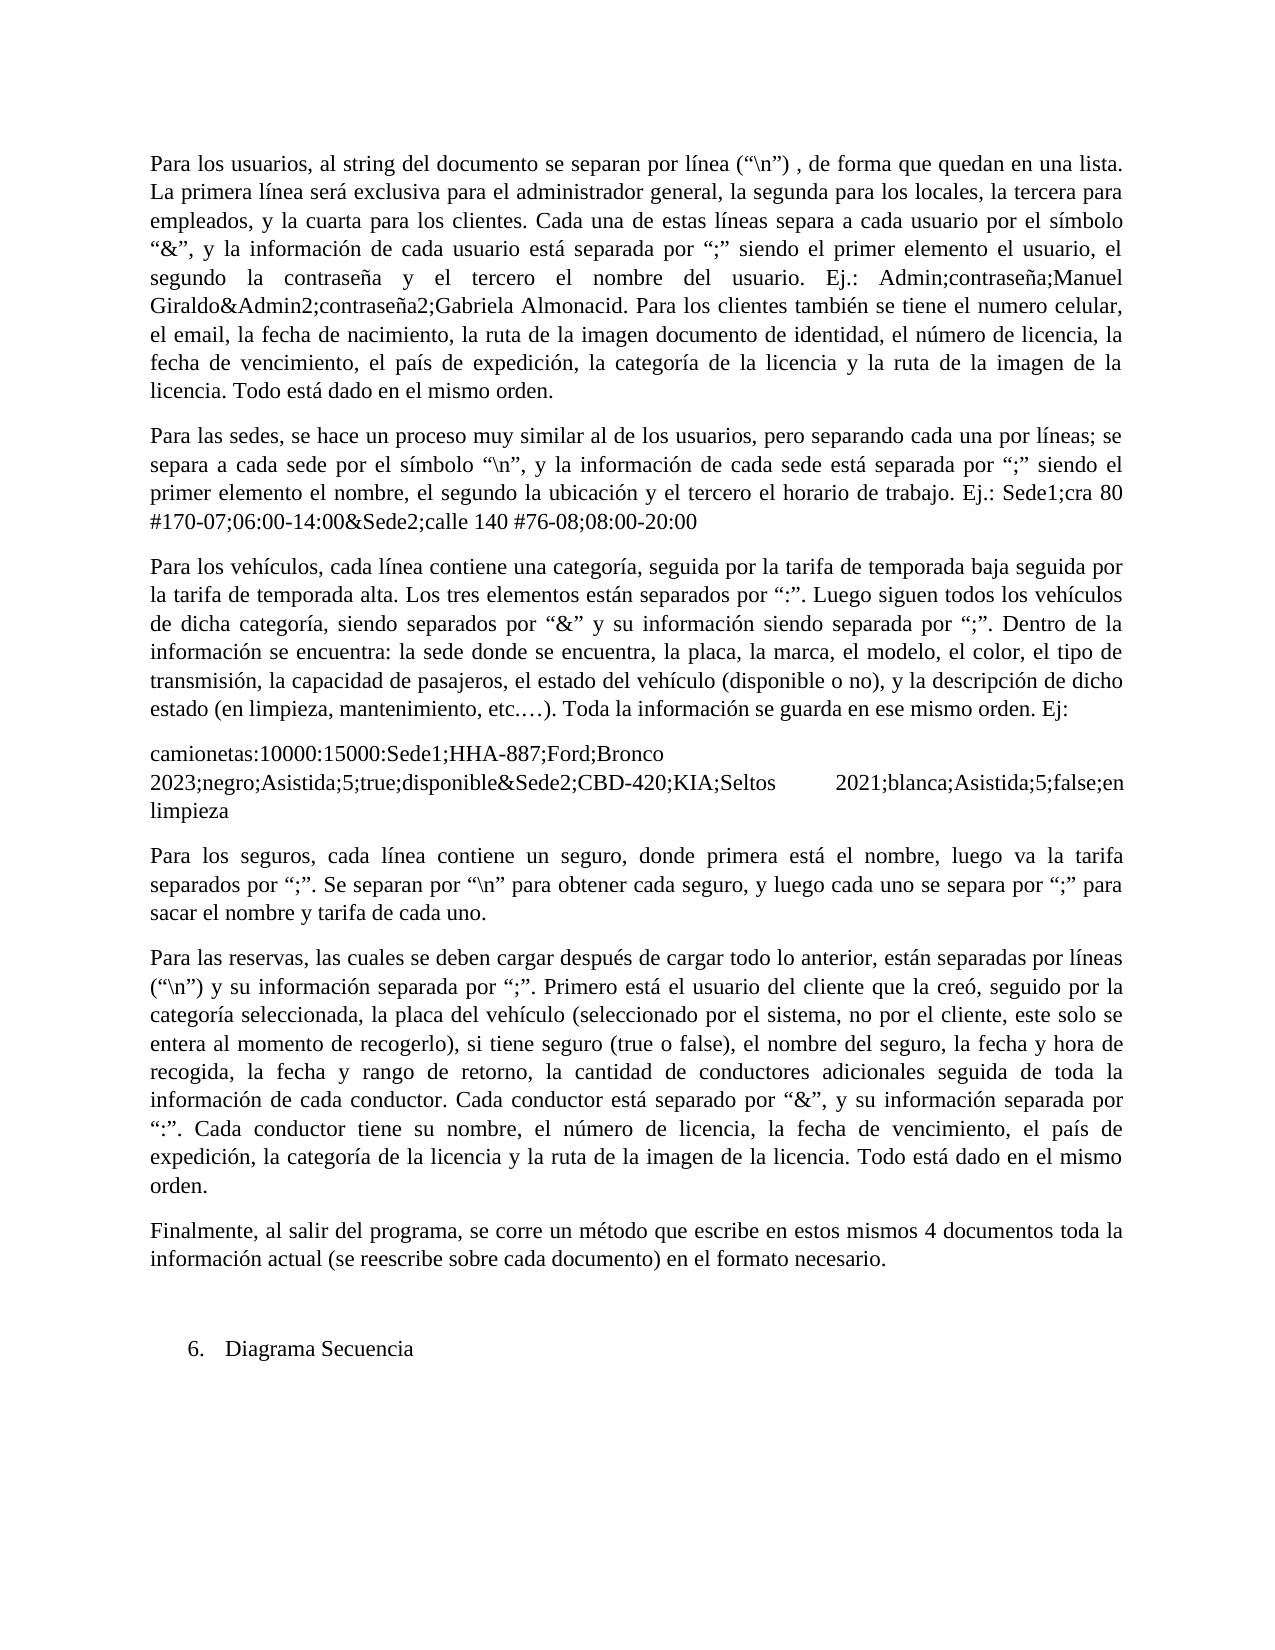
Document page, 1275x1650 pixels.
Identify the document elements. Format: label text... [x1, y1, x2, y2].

text camionetas:10000:15000:Sede1;HHA-887;Ford;Bronco 2023;negro;Asistida;5;true;disponible&Sede2;CBD-420;KIA;Seltos 2021;blanca;Asistida;5;false;en limpieza [150, 740, 1125, 823]
text Para los vehículos, cada línea contiene una categoría, seguida por la tarifa de temporada baja seguida por la tarifa de temporada alta. Los tres elementos están separados por “:”. Luego siguen todos los vehículos de dicha categoría, siendo separados por “&” y su información siendo separada por “;”. Dentro de la información se encuentra: la sede donde se encuentra, la placa, la marca, el modelo, el color, el tipo de transmisión, la capacidad de pasajeros, el estado del vehículo (disponible o no), y la descripción de dicho estado (en limpieza, mantenimiento, etc.…). Toda la información se guarda en ese mismo orden. Ej: [150, 553, 1125, 722]
list Diagrama Secuencia [187, 1336, 1125, 1362]
text Para las reservas, las cuales se deben cargar después de cargar todo lo anterior, están separadas por líneas (“\n”) y su información separada por “;”. Primero está el usuario del cliente que la creó, seguido por la categoría seleccionada, la placa del vehículo (seleccionado por el sistema, no por el cliente, este solo se entera al momento de recogerlo), si tiene seguro (true o false), el nombre del seguro, la fecha y hora de recogida, la fecha y rango de retorno, la cantidad de conductores adicionales seguida de toda la información de cada conductor. Cada conductor está separado por “&”, y su información separada por “:”. Cada conductor tiene su nombre, el número de licencia, la fecha de vencimiento, el país de expedición, la categoría de la licencia y la ruta de la imagen de la licencia. Todo está dado en el mismo orden. [150, 944, 1125, 1198]
text Para los usuarios, al string del documento se separan por línea (“\n”) , de forma que quedan en una lista. La primera línea será exclusiva para el administrador general, la segunda para los locales, la tercera para empleados, y la cuarta para los clientes. Cada una de estas líneas separa a cada usuario por el símbolo “&”, y la información de cada usuario está separada por “;” siendo el primer elemento el usuario, el segundo la contraseña y el tercero el nombre del usuario. Ej.: Admin;contraseña;Manuel Giraldo&Admin2;contraseña2;Gabriela Almonacid. Para los clientes también se tiene el numero celular, el email, la fecha de nacimiento, la ruta de la imagen documento de identidad, el número de licencia, la fecha de vencimiento, el país de expedición, la categoría de la licencia y la ruta de la imagen de la licencia. Todo está dado en el mismo orden. [150, 150, 1125, 404]
text Para los seguros, cada línea contiene un seguro, donde primera está el nombre, luego va la tarifa separados por “;”. Se separan por “\n” para obtener cada seguro, y luego cada uno se separa por “;” para sacar el nombre y tarifa de cada uno. [150, 842, 1125, 926]
text Para las sedes, se hace un proceso muy similar al de los usuarios, pero separando cada una por líneas; se separa a cada sede por el símbolo “\n”, y la información de cada sede está separada por “;” siendo el primer elemento el nombre, el segundo la ubicación y el tercero el horario de trabajo. Ej.: Sede1;cra 80 #170-07;06:00-14:00&Sede2;calle 140 #76-08;08:00-20:00 [150, 423, 1125, 534]
text Finalmente, al salir del programa, se corre un método que escribe en estos mismos 4 documentos toda la información actual (se reescribe sobre cada documento) en el formato necesario. [150, 1217, 1125, 1272]
